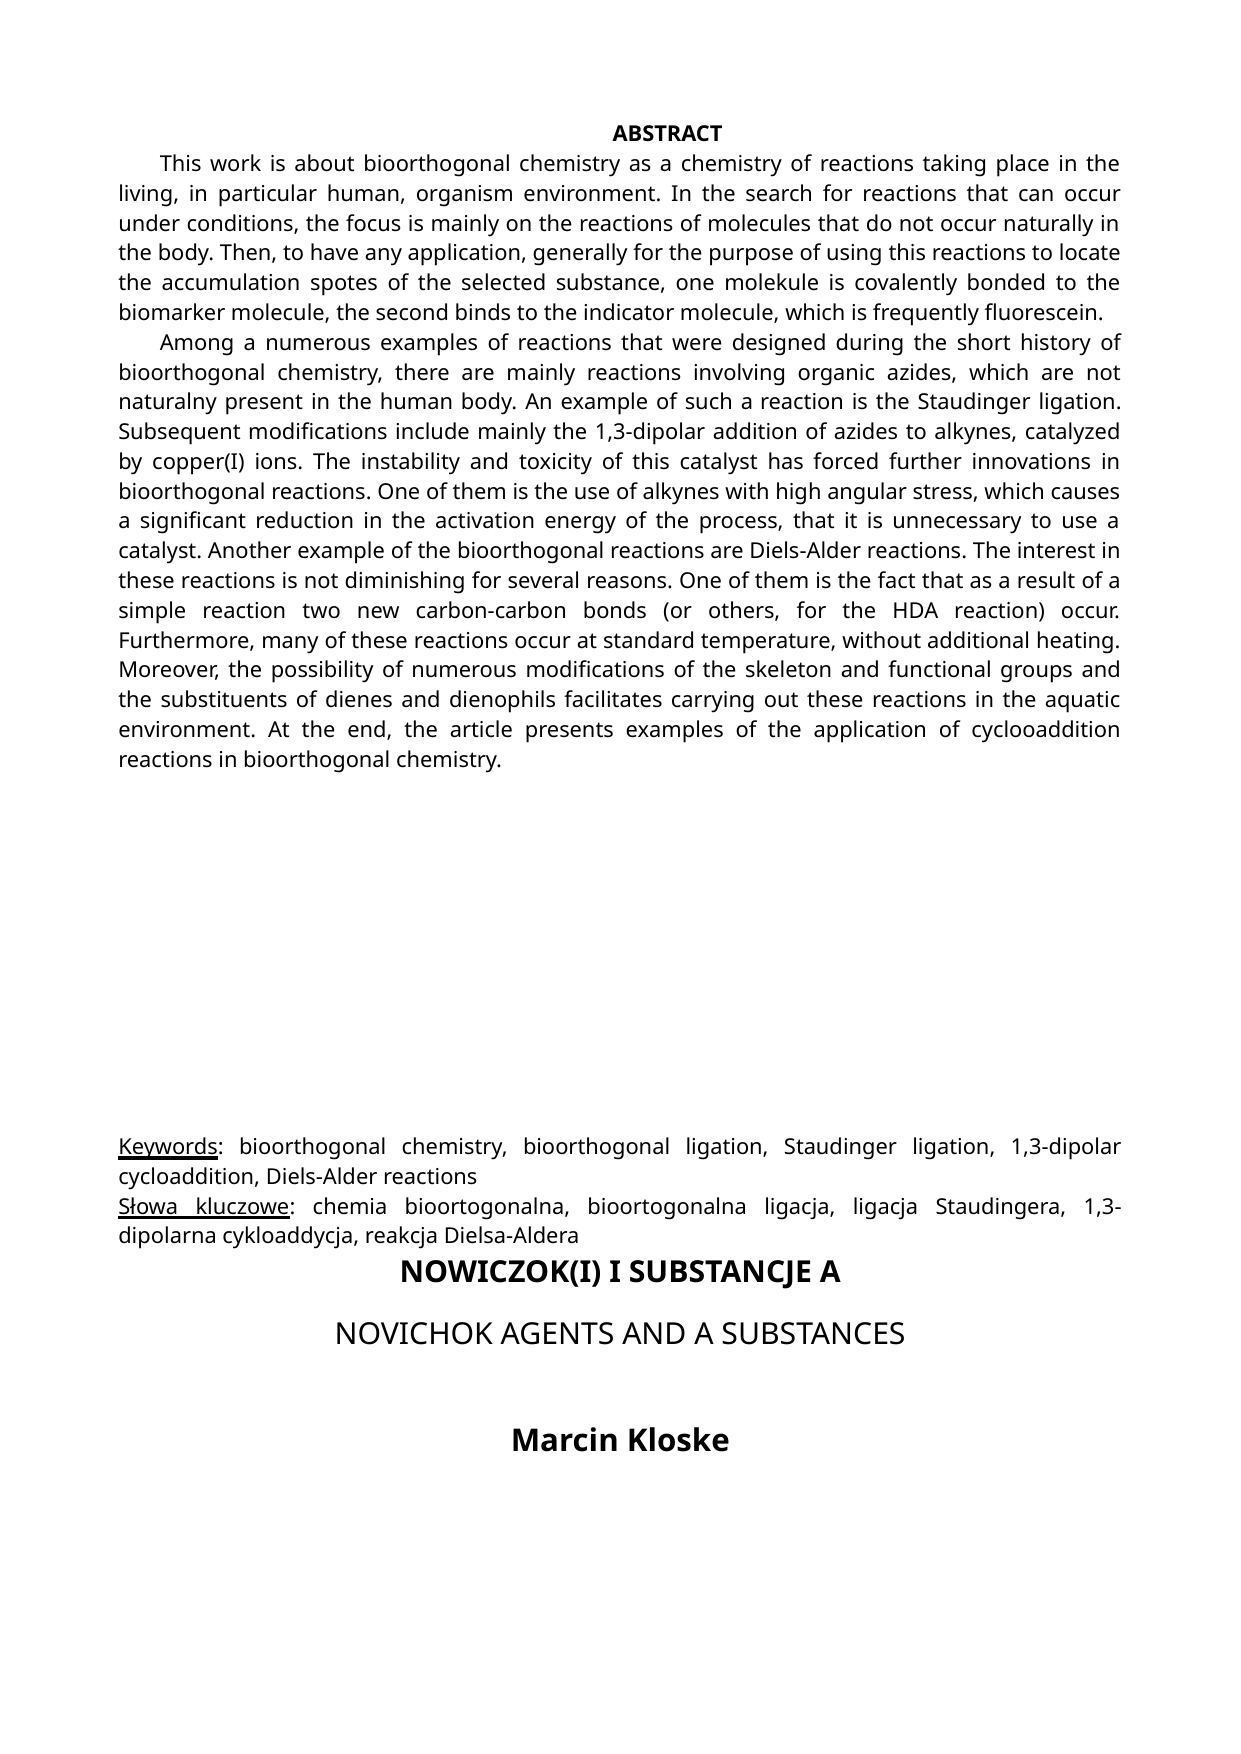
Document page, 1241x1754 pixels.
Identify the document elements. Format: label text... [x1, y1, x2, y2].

text Keywords: bioorthogonal chemistry, bioorthogonal ligation, Staudinger ligation, 1,3-dipolar cycloaddition, Diels-Alder reactions [118, 1131, 1122, 1191]
text NOVICHOK AGENTS AND A SUBSTANCES [118, 1312, 1122, 1353]
text Abstract [213, 118, 1122, 148]
text NOWICZOK(i) I SUBSTANCJE A [118, 1250, 1122, 1291]
text Słowa kluczowe: chemia bioortogonalna, bioortogonalna ligacja, ligacja Staudingera, 1,3-dipolarna cykloaddycja, reakcja Dielsa-Aldera [118, 1191, 1122, 1250]
text Among a numerous examples of reactions that were designed during the short history of bioorthogonal chemistry, there are mainly reactions involving organic azides, which are not naturalny present in the human body. An example of such a reaction is the Staudinger ligation. Subsequent modifications include mainly the 1,3-dipolar addition of azides to alkynes, catalyzed by copper(I) ions. The instability and toxicity of this catalyst has forced further innovations in bioorthogonal reactions. One of them is the use of alkynes with high angular stress, which causes a significant reduction in the activation energy of the process, that it is unnecessary to use a catalyst. Another example of the bioorthogonal reactions are Diels-Alder reactions. The interest in these reactions is not diminishing for several reasons. One of them is the fact that as a result of a simple reaction two new carbon-carbon bonds (or others, for the HDA reaction) occur. Furthermore, many of these reactions occur at standard temperature, without additional heating. Moreover, the possibility of numerous modifications of the skeleton and functional groups and the substituents of dienes and dienophils facilitates carrying out these reactions in the aquatic environment. At the end, the article presents examples of the application of cyclooaddition reactions in bioorthogonal chemistry. [118, 327, 1122, 773]
text Marcin Kloske [118, 1418, 1122, 1461]
text This work is about bioorthogonal chemistry as a chemistry of reactions taking place in the living, in particular human, organism environment. In the search for reactions that can occur under conditions, the focus is mainly on the reactions of molecules that do not occur naturally in the body. Then, to have any application, generally for the purpose of using this reactions to locate the accumulation spotes of the selected substance, one molekule is covalently bonded to the biomarker molecule, the second binds to the indicator molecule, which is frequently fluorescein. [118, 148, 1122, 327]
